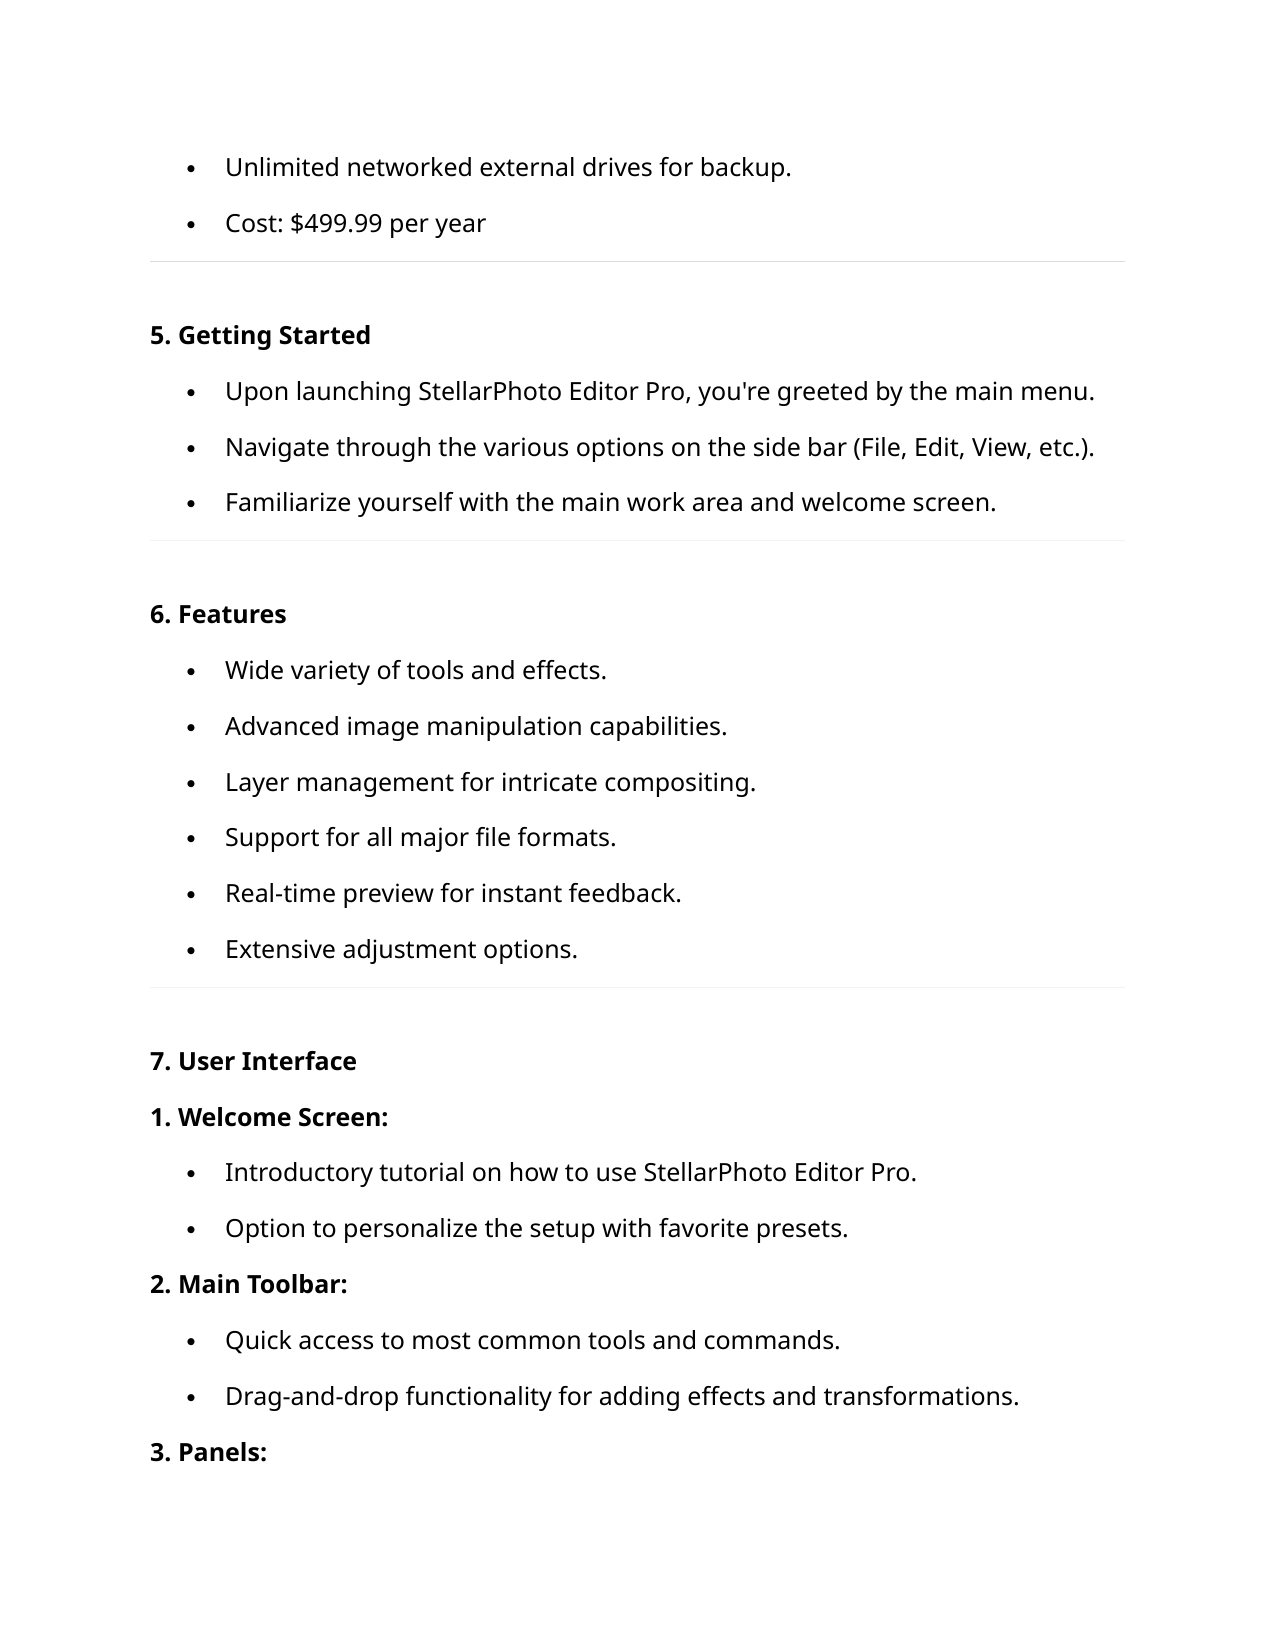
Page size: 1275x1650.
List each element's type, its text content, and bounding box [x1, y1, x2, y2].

list Upon launching StellarPhoto Editor Pro, you're greeted by the main menu. [187, 373, 1125, 407]
list Introductory tutorial on how to use StellarPhoto Editor Pro. [187, 1155, 1125, 1189]
list Option to personalize the setup with favorite presets. [187, 1211, 1125, 1245]
text 6. Features [150, 597, 1125, 631]
text 1. Welcome Screen: [150, 1099, 1125, 1133]
text 3. Panels: [150, 1434, 1125, 1468]
list Extensive adjustment options. [187, 932, 1125, 966]
list Support for all major file formats. [187, 820, 1125, 854]
list Real-time preview for instant feedback. [187, 876, 1125, 910]
list Navigate through the various options on the side bar (File, Edit, View, etc.). [187, 429, 1125, 463]
text 5. Getting Started [150, 317, 1125, 352]
list Wide variety of tools and effects. [187, 652, 1125, 687]
text 7. User Interface [150, 1043, 1125, 1077]
list Quick access to most common tools and commands. [187, 1322, 1125, 1357]
list Unlimited networked external drives for backup. [187, 150, 1125, 184]
list Layer management for intricate compositing. [187, 764, 1125, 798]
text 2. Main Toolbar: [150, 1267, 1125, 1301]
list Cost: $499.99 per year [187, 206, 1125, 240]
list Advanced image manipulation capabilities. [187, 708, 1125, 742]
list Familiarize yourself with the main work area and welcome screen. [187, 485, 1125, 519]
list Drag-and-drop functionality for adding effects and transformations. [187, 1378, 1125, 1412]
